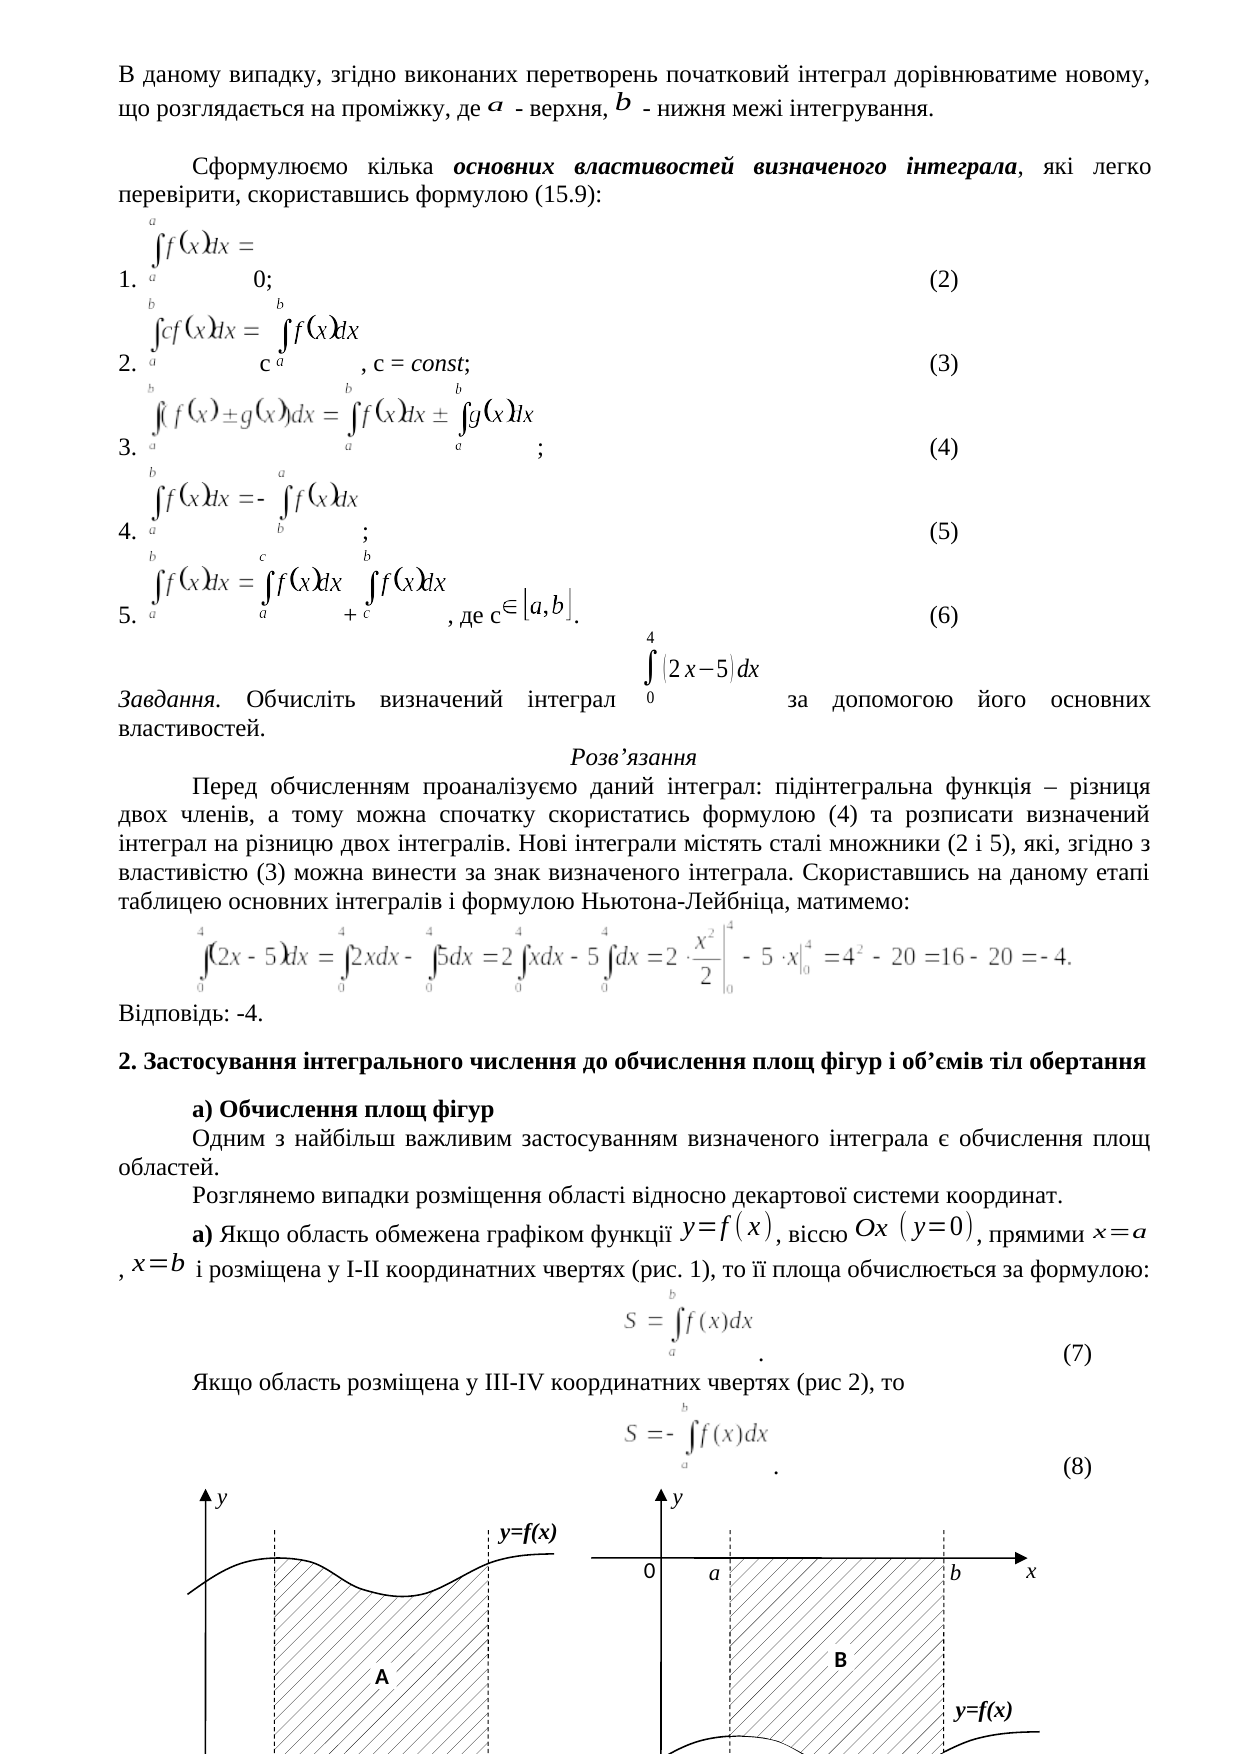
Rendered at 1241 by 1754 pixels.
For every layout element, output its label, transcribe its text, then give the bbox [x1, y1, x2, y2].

text 2. с, с = const; (3) [118, 292, 1152, 377]
text Завдання. Обчисліть визначений інтеграл за допомогою його основних властивостей. [118, 629, 1152, 742]
text . (7) [487, 1282, 1152, 1367]
text Розв’язання [118, 742, 1152, 771]
text Одним з найбільш важливим застосуванням визначеного інтеграла є обчислення площ областей. [118, 1123, 1152, 1180]
text Якщо область розміщена у ІІІ-ІV координатних чвертях (рис 2), то [118, 1367, 1152, 1395]
text 3. ; (4) [118, 377, 1152, 461]
text Розглянемо випадки розміщення області відносно декартової системи координат. [118, 1180, 1152, 1209]
text 2. Застосування інтегрального числення до обчислення площ фігур і об’ємів тіл обертання [118, 1046, 1152, 1075]
text Сформулюємо кілька основних властивостей визначеного інтеграла, які легко перевірити, скориставшись формулою (15.9): [118, 151, 1152, 208]
text 5. +, де с. (6) [118, 545, 1152, 629]
text 1. 0; (2) [118, 208, 1152, 292]
text В даному випадку, згідно виконаних перетворень початковий інтеграл дорівнюватиме новому, що розглядається на проміжку, де - верхня, - нижня межі інтегрування. [118, 59, 1152, 122]
text . (8) [487, 1395, 1152, 1479]
text а) Обчислення площ фігур [118, 1094, 1152, 1123]
text а) Якщо область обмежена графіком функції , віссю , прямими , і розміщена у І-ІІ координатних чвертях (рис. 1), то її площа обчислюється за формулою: [118, 1209, 1152, 1282]
text 4. ; (5) [118, 461, 1152, 545]
text Перед обчисленням проаналізуємо даний інтеграл: підінтегральна функція – різниця двох членів, а тому можна спочатку скористатись формулою (4) та розписати визначений інтеграл на різницю двох інтегралів. Нові інтеграли містять сталі множники (2 і 5), які, згідно з властивістю (3) можна винести за знак визначеного інтеграла. Скориставшись на даному етапі таблицею основних інтегралів і формулою Ньютона-Лейбніца, матимемо: [118, 771, 1152, 914]
text Відповідь: -4. [118, 998, 1152, 1027]
